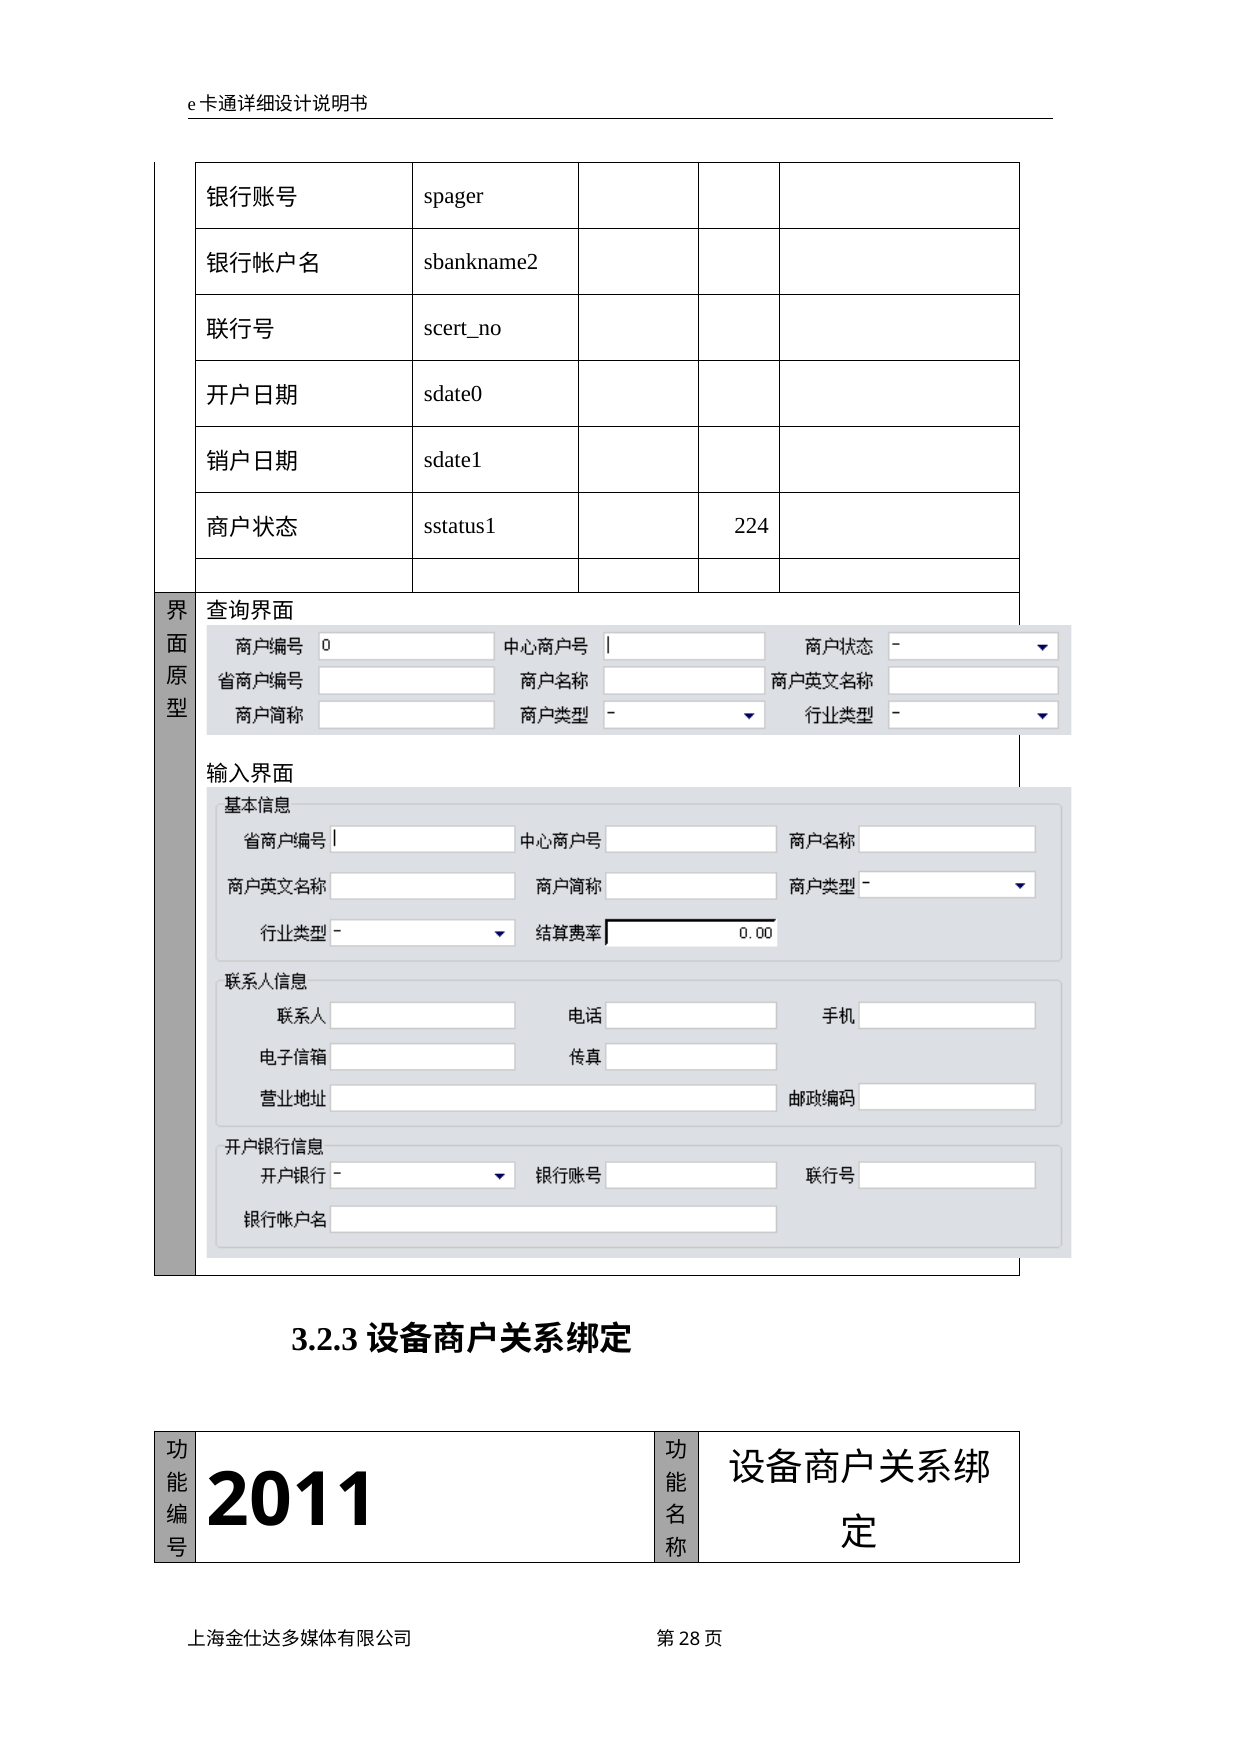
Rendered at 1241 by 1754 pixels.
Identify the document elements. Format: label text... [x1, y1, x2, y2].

table_cell 商户状态 [196, 493, 412, 558]
table_cell sbankname2 [413, 229, 578, 294]
table_cell [413, 559, 578, 592]
table_cell [699, 427, 779, 492]
table_cell [579, 427, 698, 492]
table_cell scert_no [413, 295, 578, 360]
table_cell [699, 559, 779, 592]
table_cell [699, 163, 779, 228]
table_cell sdate1 [413, 427, 578, 492]
table_header 2011 [196, 1432, 654, 1562]
picture [206, 787, 1072, 1258]
table_cell [196, 559, 412, 592]
table_cell [780, 493, 1019, 558]
table_cell [699, 229, 779, 294]
table_cell 界面原型 [155, 593, 195, 1275]
table_cell 联行号 [196, 295, 412, 360]
table_cell 224 [699, 493, 779, 558]
table_cell [780, 361, 1019, 426]
table_cell [699, 361, 779, 426]
table_cell [699, 295, 779, 360]
table_cell 银行帐户名 [196, 229, 412, 294]
table_header 功能编号 [155, 1432, 195, 1562]
table_cell 销户日期 [196, 427, 412, 492]
table_cell sstatus1 [413, 493, 578, 558]
table_cell [579, 361, 698, 426]
table_cell sdate0 [413, 361, 578, 426]
table_header 功能名称 [655, 1432, 698, 1562]
table_cell [780, 427, 1019, 492]
table_cell [780, 559, 1019, 592]
subtitle 设备商户关系绑定 [282, 1303, 1053, 1368]
table_cell [780, 229, 1019, 294]
table_cell [579, 493, 698, 558]
picture [206, 625, 1072, 735]
table_cell [780, 163, 1019, 228]
table_cell spager [413, 163, 578, 228]
table_cell [579, 295, 698, 360]
table_cell [780, 295, 1019, 360]
table_cell [579, 163, 698, 228]
table_cell 银行账号 [196, 163, 412, 228]
table_cell 开户日期 [196, 361, 412, 426]
table_cell 查询界面 输入界面 [196, 593, 1019, 1275]
table_cell [579, 229, 698, 294]
table_header 设备商户关系绑定 [699, 1432, 1019, 1562]
table_cell [579, 559, 698, 592]
